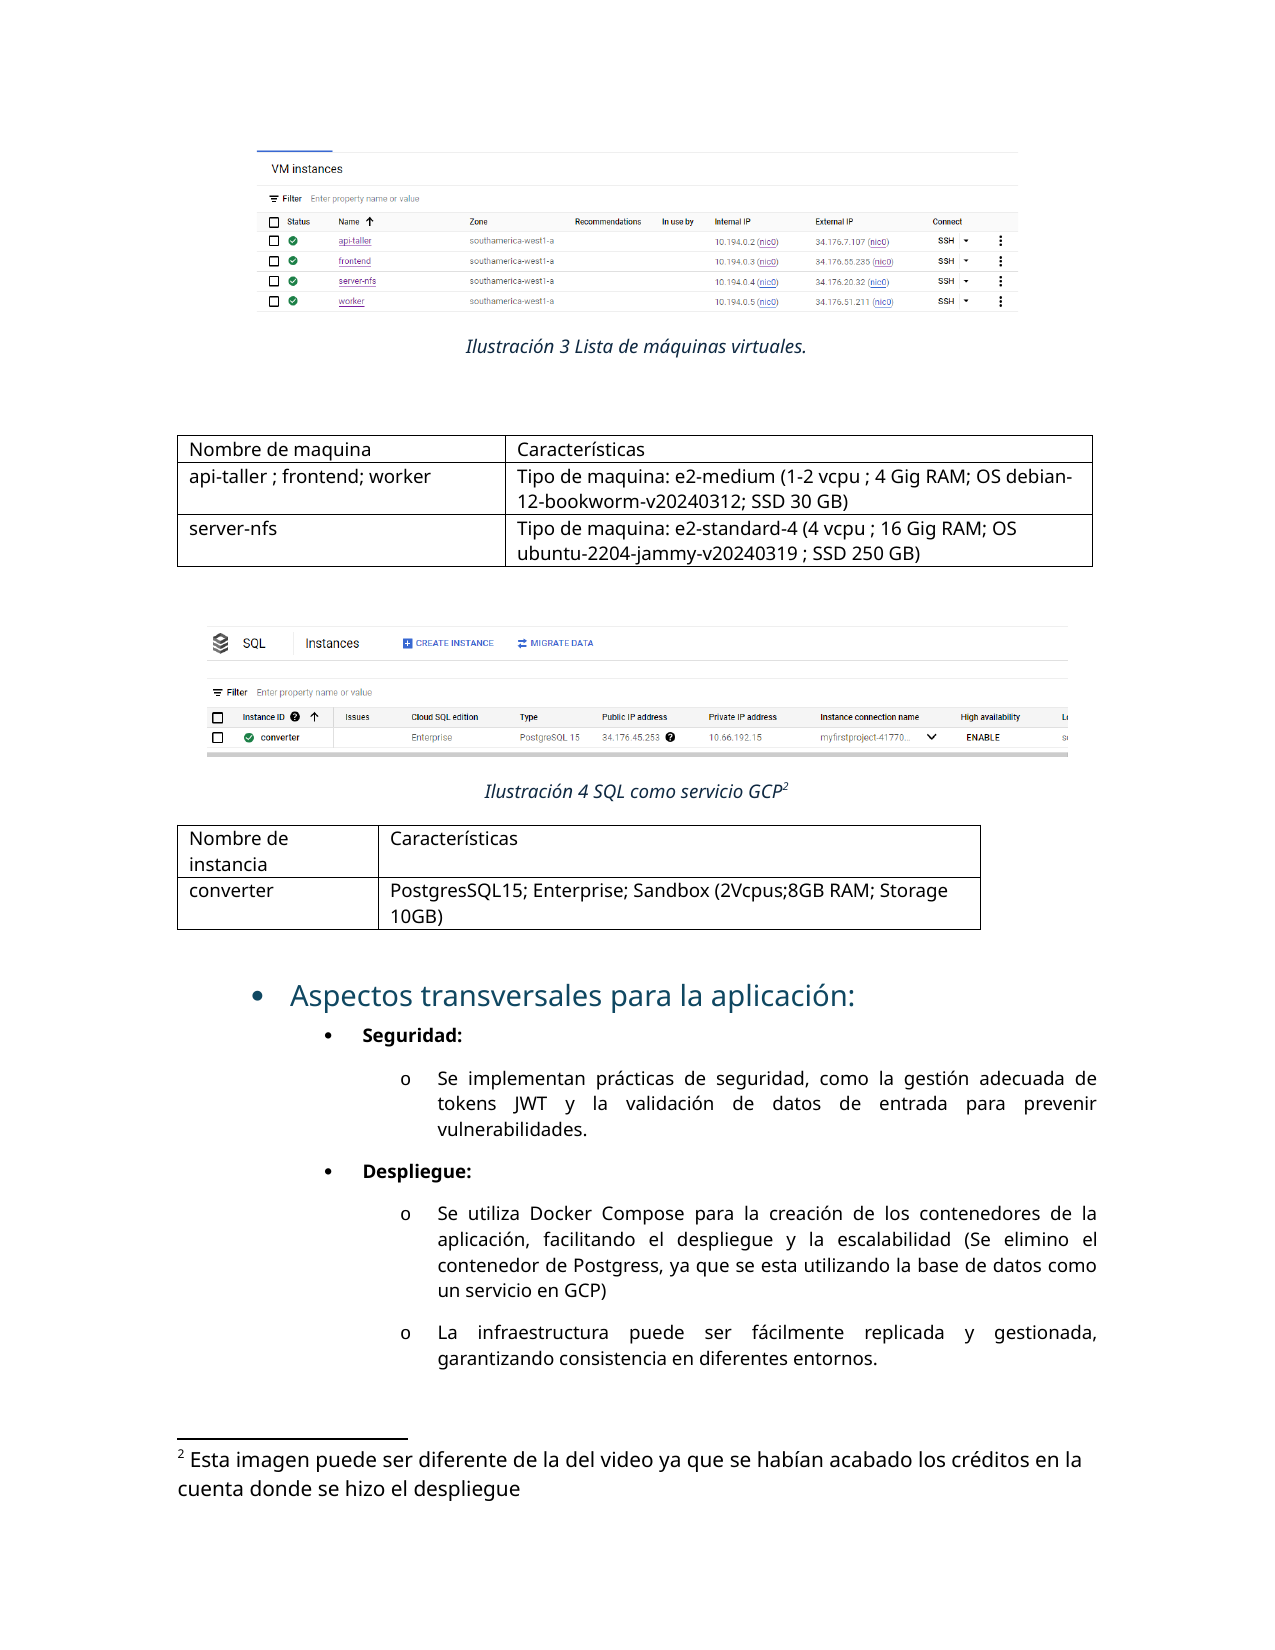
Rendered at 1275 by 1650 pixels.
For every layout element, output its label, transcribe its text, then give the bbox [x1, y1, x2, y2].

table_cell api-taller ; frontend; worker [178, 463, 505, 514]
table_cell PostgresSQL15; Enterprise; Sandbox (2Vcpus;8GB RAM; Storage 10GB) [379, 878, 980, 929]
table_cell Tipo de maquina: e2-standard-4 (4 vcpu ; 16 Gig RAM; OS ubuntu-2204-jammy-v20240319 ; SSD 250 GB) [506, 515, 1092, 566]
list Se utiliza Docker Compose para la creación de los contenedores de la aplicación, facilitando el despliegue y la escalabilidad (Se elimino el contenedor de Postgress, ya que se esta utilizando la base de datos como un servicio en GCP) [400, 1201, 1098, 1303]
subtitle Aspectos transversales para la aplicación: [252, 975, 1098, 1014]
table_header Nombre de maquina [178, 436, 505, 462]
table_header Características [506, 436, 1092, 462]
picture [207, 623, 1068, 757]
list Se implementan prácticas de seguridad, como la gestión adecuada de tokens JWT y la validación de datos de entrada para prevenir vulnerabilidades. [400, 1065, 1098, 1142]
picture [256, 147, 1019, 317]
table_header Nombre de instancia [178, 826, 378, 877]
list Seguridad: [325, 1023, 1098, 1048]
list Despliegue: [325, 1158, 1098, 1184]
table_cell server-nfs [178, 515, 505, 566]
table_cell Tipo de maquina: e2-medium (1-2 vcpu ; 4 Gig RAM; OS debian-12-bookworm-v20240312; SSD 30 GB) [506, 463, 1092, 514]
text Ilustración 3 Lista de máquinas virtuales. [177, 333, 1098, 359]
list La infraestructura puede ser fácilmente replicada y gestionada, garantizando consistencia en diferentes entornos. [400, 1319, 1098, 1371]
text Ilustración 4 SQL como servicio GCP [177, 778, 1098, 804]
table_cell converter [178, 878, 378, 929]
table_header Características [379, 826, 980, 877]
